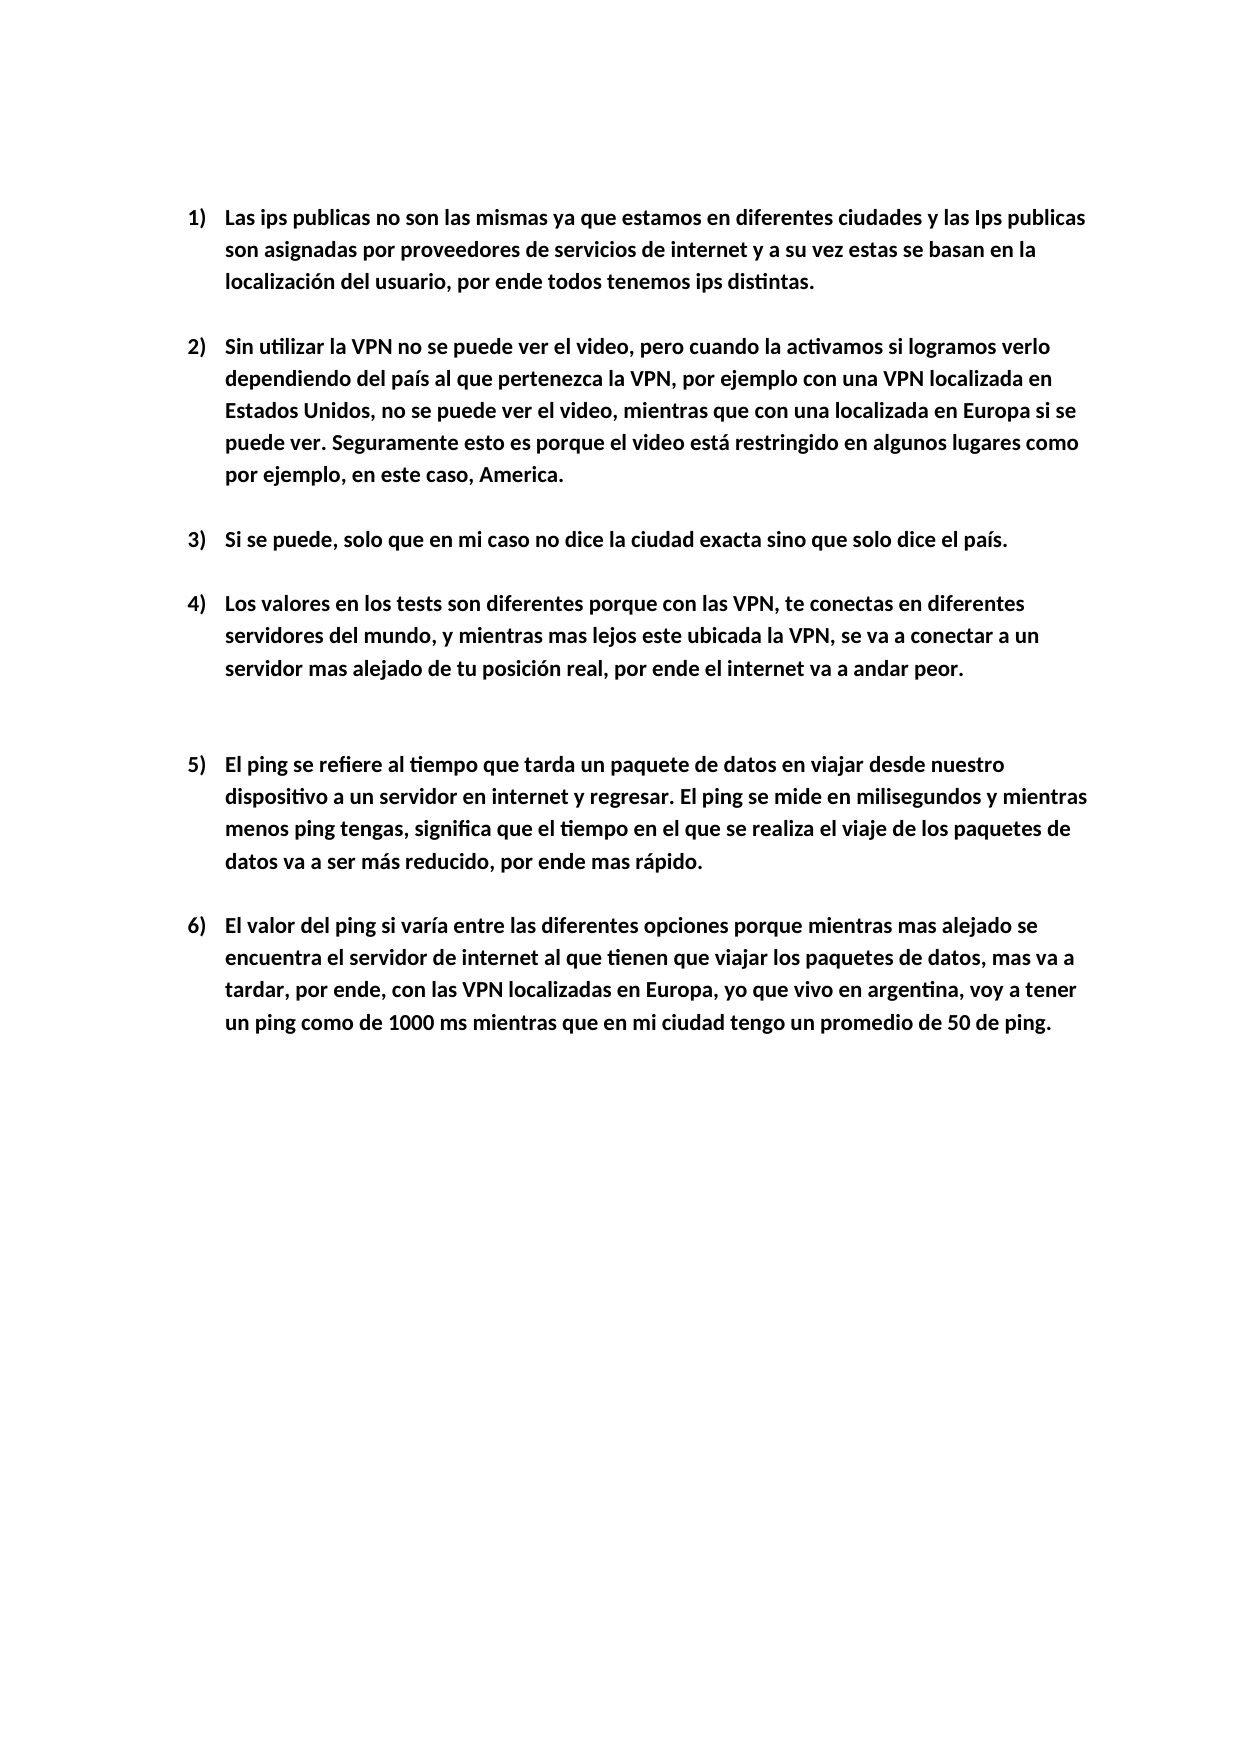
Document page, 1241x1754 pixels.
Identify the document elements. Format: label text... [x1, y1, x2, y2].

list Sin utilizar la VPN no se puede ver el video, pero cuando la activamos si logramos verlo dependiendo del país al que pertenezca la VPN, por ejemplo con una VPN localizada en Estados Unidos, no se puede ver el video, mientras que con una localizada en Europa si se puede ver. Seguramente esto es porque el video está restringido en algunos lugares como por ejemplo, en este caso, America. [187, 332, 1090, 488]
list El ping se refiere al tiempo que tarda un paquete de datos en viajar desde nuestro dispositivo a un servidor en internet y regresar. El ping se mide en milisegundos y mientras menos ping tengas, significa que el tiempo en el que se realiza el viaje de los paquetes de datos va a ser más reducido, por ende mas rápido. [187, 750, 1090, 875]
list Los valores en los tests son diferentes porque con las VPN, te conectas en diferentes servidores del mundo, y mientras mas lejos este ubicada la VPN, se va a conectar a un servidor mas alejado de tu posición real, por ende el internet va a andar peor. [187, 589, 1090, 682]
list Las ips publicas no son las mismas ya que estamos en diferentes ciudades y las Ips publicas son asignadas por proveedores de servicios de internet y a su vez estas se basan en la localización del usuario, por ende todos tenemos ips distintas. [187, 203, 1090, 295]
list Si se puede, solo que en mi caso no dice la ciudad exacta sino que solo dice el país. [187, 525, 1090, 553]
list El valor del ping si varía entre las diferentes opciones porque mientras mas alejado se encuentra el servidor de internet al que tienen que viajar los paquetes de datos, mas va a tardar, por ende, con las VPN localizadas en Europa, yo que vivo en argentina, voy a tener un ping como de 1000 ms mientras que en mi ciudad tengo un promedio de 50 de ping. [187, 911, 1090, 1036]
